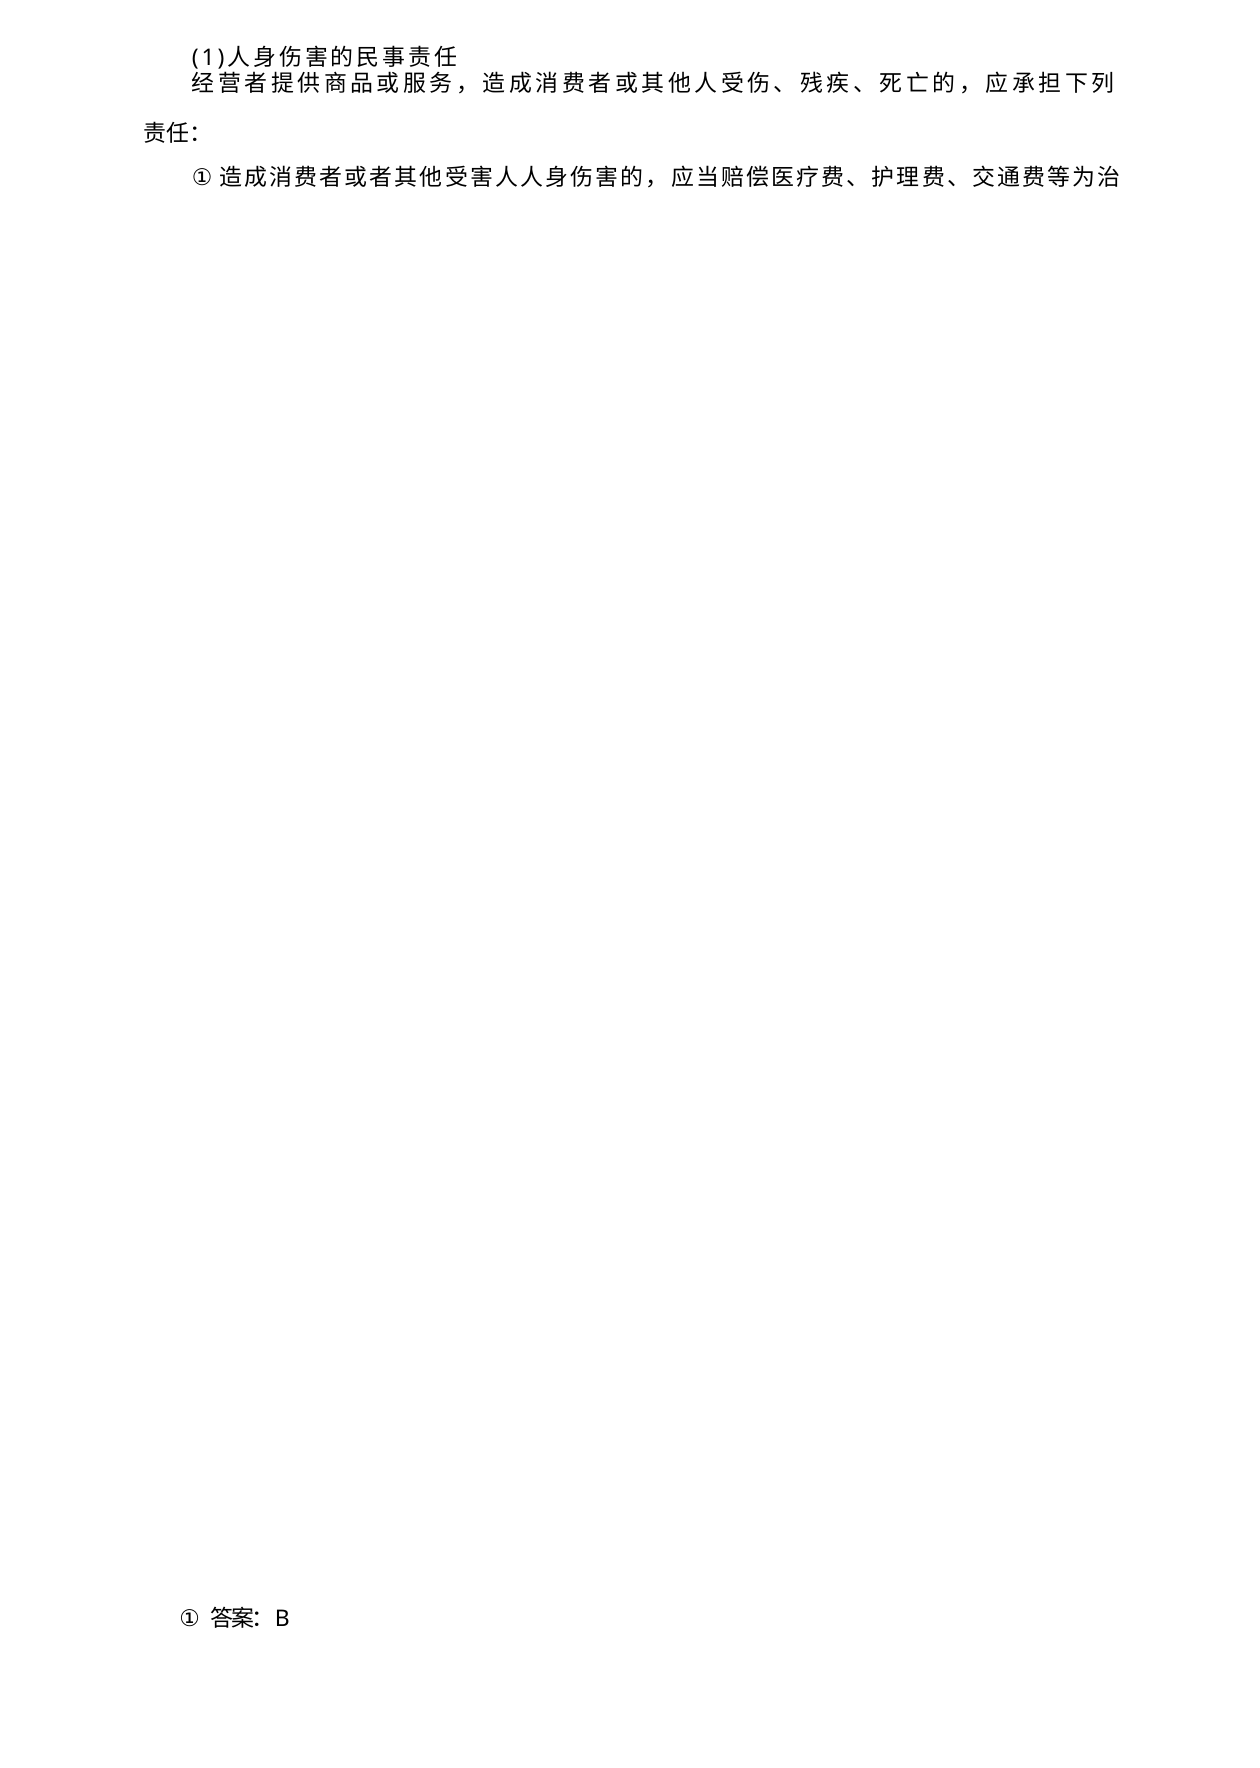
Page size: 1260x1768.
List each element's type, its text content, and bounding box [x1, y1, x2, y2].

text (1)人身伤害的民事责任 [192, 42, 1128, 72]
text 经营者提供商品或服务，造成消费者或其他人受伤、残疾、死亡的，应承担下列 [192, 78, 1128, 118]
text ①造成消费者或者其他受害人人身伤害的，应当赔偿医疗费、护理费、交通费等为治 [192, 161, 1128, 191]
text 责任： [144, 118, 1128, 148]
